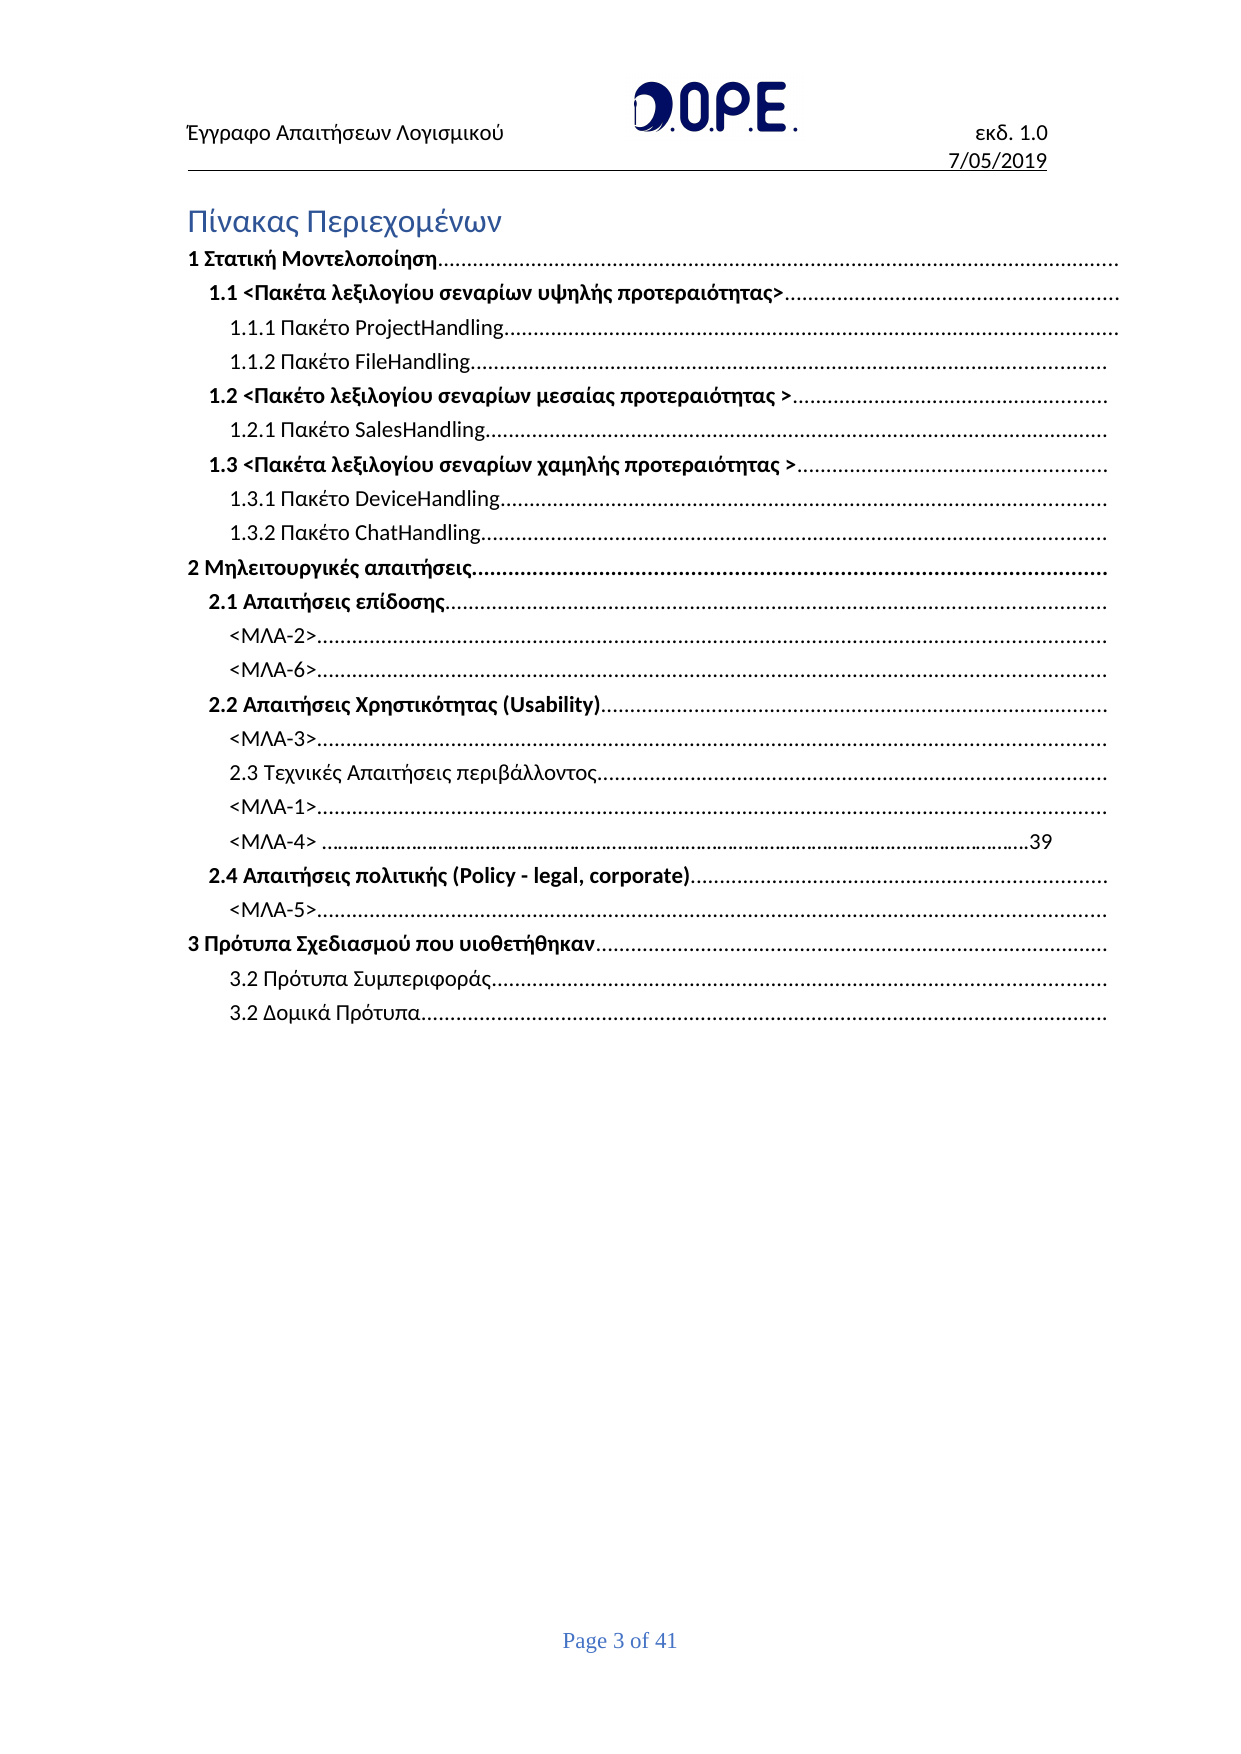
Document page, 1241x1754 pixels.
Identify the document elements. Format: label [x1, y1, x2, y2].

picture [623, 73, 806, 141]
